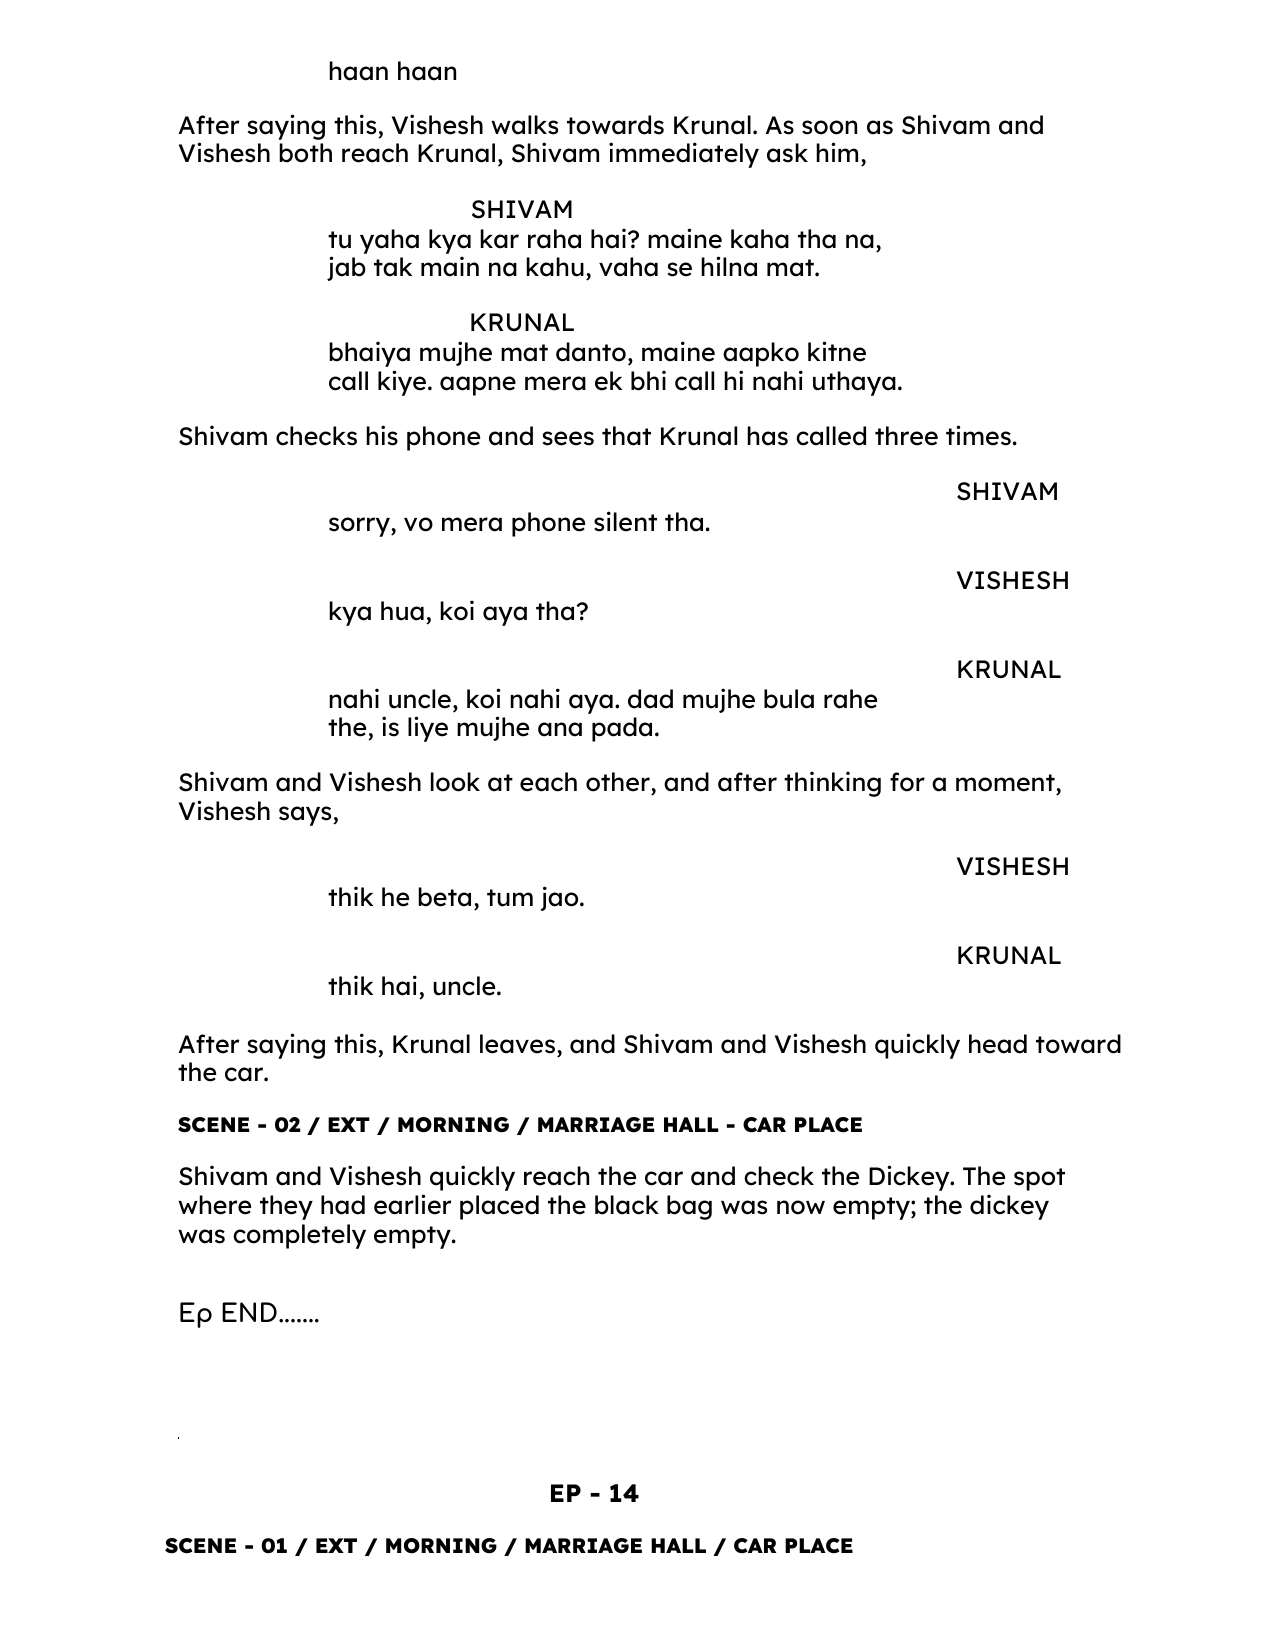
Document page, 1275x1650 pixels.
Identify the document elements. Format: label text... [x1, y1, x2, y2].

subtitle KRUNAL [478, 939, 1125, 971]
text bhaiya mujhe mat danto, maine aapko kitne call kiye. aapne mera ek bhi call hi nahi uthaya. [328, 338, 912, 397]
text thik he beta, tum jao. [328, 882, 1125, 913]
text Ep END....... [178, 1300, 1125, 1328]
subtitle EP - 14 [63, 1478, 1125, 1509]
subtitle SCENE - 02 / EXT / MORNING / MARRIAGE HALL - CAR PLACE [178, 1112, 1125, 1138]
text thik hai, uncle. [328, 971, 1125, 1002]
text sorry, vo mera phone silent tha. [328, 506, 1125, 538]
text haan haan [328, 55, 1125, 86]
subtitle KRUNAL [478, 653, 1125, 684]
text nahi uncle, koi nahi aya. dad mujhe bula rahe the, is liye mujhe ana pada. [328, 685, 912, 743]
subtitle KRUNAL [0, 307, 1044, 338]
subtitle SHIVAM [478, 475, 1125, 506]
text Shivam and Vishesh quickly reach the car and check the Dickey. The spot where they had earlier placed the black bag was now empty; the dickey was completely empty. [178, 1163, 1069, 1250]
text tu yaha kya kar raha hai? maine kaha tha na, jab tak main na kahu, vaha se hilna mat. [328, 225, 912, 283]
subtitle VISHESH [478, 850, 1125, 882]
text After saying this, Krunal leaves, and Shivam and Vishesh quickly head toward the car. [178, 1030, 1125, 1088]
text Shivam and Vishesh look at each other, and after thinking for a moment, Vishesh says, [178, 768, 1125, 826]
subtitle VISHESH [478, 564, 1125, 595]
text After saying this, Vishesh walks towards Krunal. As soon as Shivam and Vishesh both reach Krunal, Shivam immediately ask him, [178, 111, 1125, 169]
text SCENE - 01 / EXT / MORNING / MARRIAGE HALL / CAR PLACE [114, 1532, 1030, 1558]
text Shivam checks his phone and sees that Krunal has called three times. [178, 422, 1125, 451]
text kya hua, koi aya tha? [328, 595, 1125, 627]
subtitle SHIVAM [0, 193, 1044, 224]
